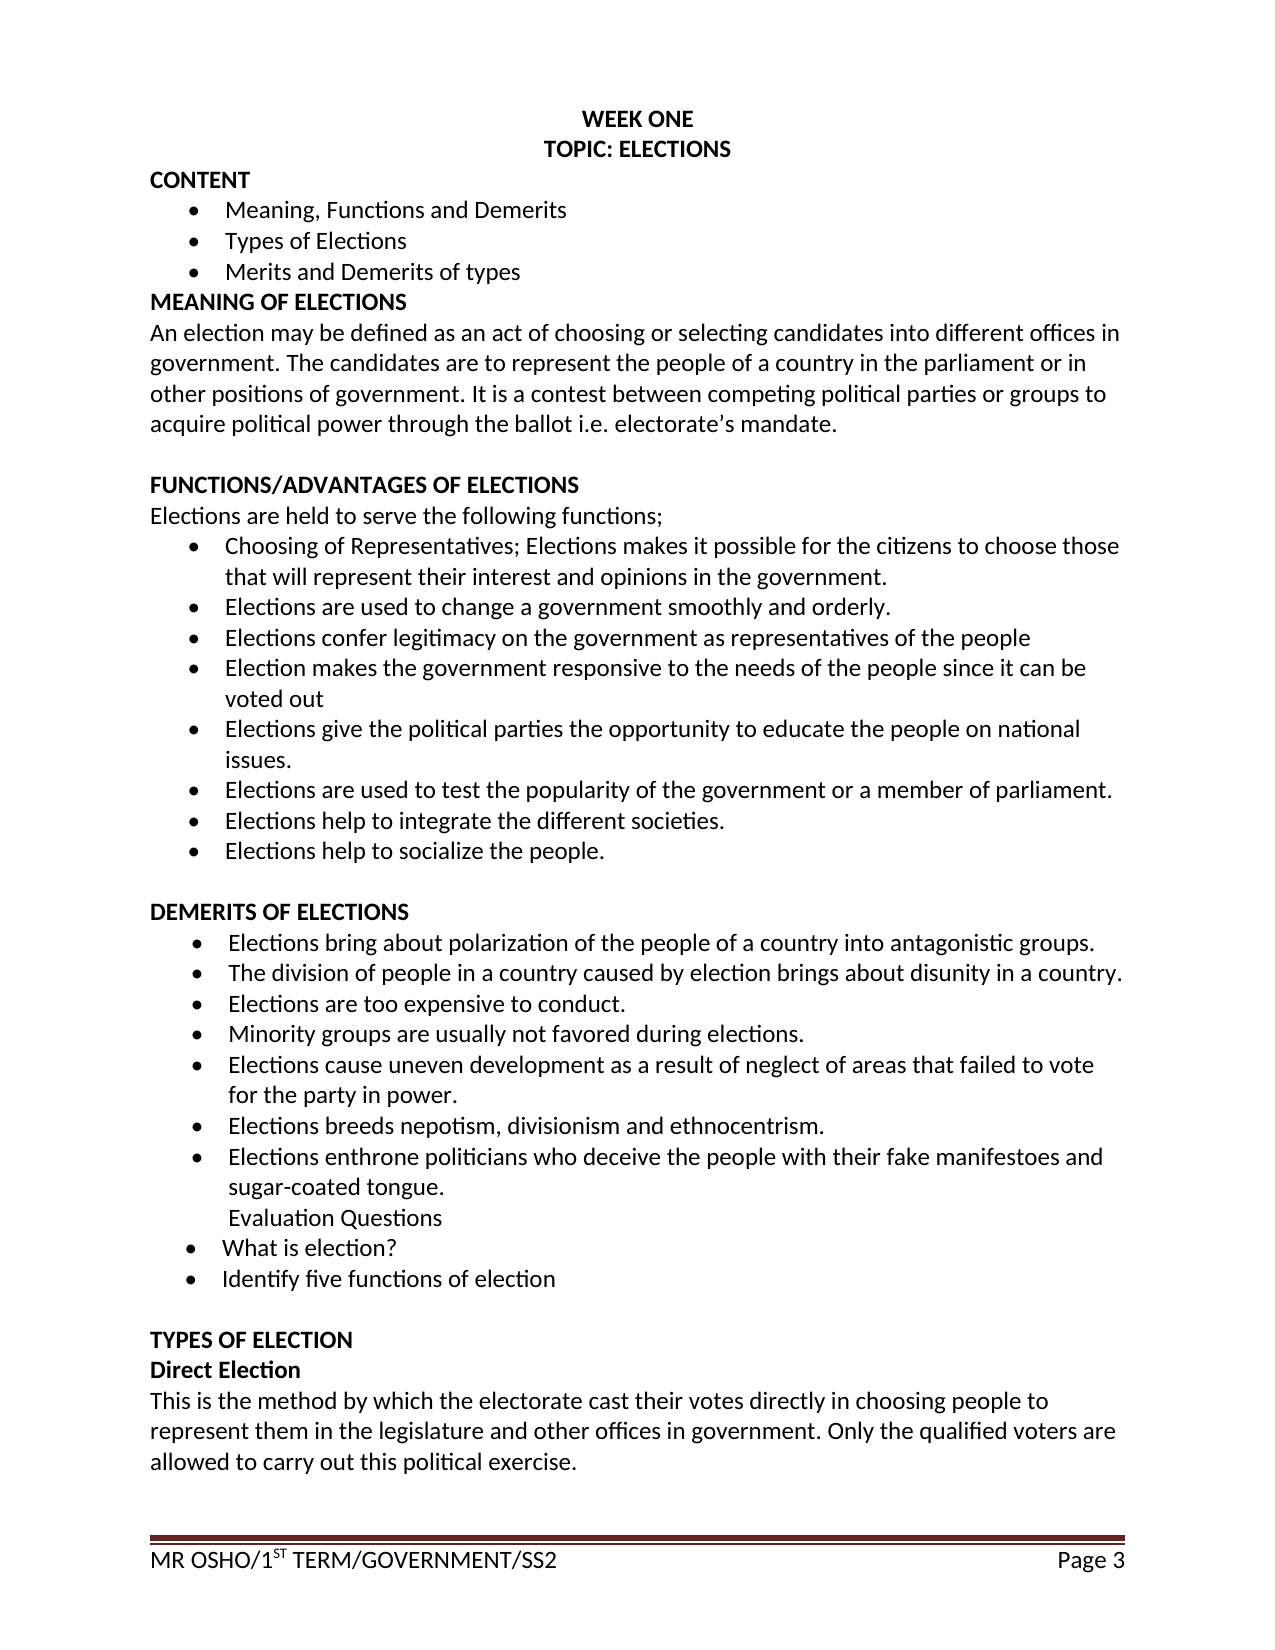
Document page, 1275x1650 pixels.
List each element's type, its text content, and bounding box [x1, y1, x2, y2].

list Meaning, Functions and Demerits [187, 194, 1125, 225]
list Elections are used to test the popularity of the government or a member of parliament. [187, 774, 1125, 805]
text FUNCTIONS/ADVANTAGES OF ELECTIONS [150, 469, 1125, 500]
text MEANING OF ELECTIONS [150, 286, 1125, 317]
list Elections are used to change a government smoothly and orderly. [187, 591, 1125, 622]
list Elections are too expensive to conduct. [191, 988, 1125, 1019]
list Merits and Demerits of types [187, 256, 1125, 286]
text An election may be defined as an act of choosing or selecting candidates into different offices in government. The candidates are to represent the people of a country in the parliament or in other positions of government. It is a contest between competing political parties or groups to acquire political power through the ballot i.e. electorate’s mandate. [150, 317, 1125, 439]
text This is the method by which the electorate cast their votes directly in choosing people to represent them in the legislature and other offices in government. Only the qualified voters are allowed to carry out this political exercise. [150, 1385, 1125, 1476]
text TYPES OF ELECTION [150, 1324, 1125, 1354]
text WEEK ONE [150, 103, 1125, 133]
text Elections are held to serve the following functions; [150, 500, 1125, 530]
list Elections breeds nepotism, divisionism and ethnocentrism. [191, 1110, 1125, 1141]
list What is election? [184, 1232, 1125, 1263]
text CONTENT [150, 164, 1125, 194]
list Elections confer legitimacy on the government as representatives of the people [187, 622, 1125, 652]
text Evaluation Questions [228, 1202, 1125, 1232]
list Elections give the political parties the opportunity to educate the people on national issues. [187, 713, 1125, 774]
text Direct Election [150, 1354, 1125, 1385]
list Elections enthrone politicians who deceive the people with their fake manifestoes and sugar-coated tongue. [191, 1141, 1125, 1202]
list Election makes the government responsive to the needs of the people since it can be voted out [187, 652, 1125, 713]
list Identify five functions of election [184, 1263, 1125, 1293]
list Minority groups are usually not favored during elections. [191, 1019, 1125, 1049]
list Choosing of Representatives; Elections makes it possible for the citizens to choose those that will represent their interest and opinions in the government. [187, 530, 1125, 591]
list Elections bring about polarization of the people of a country into antagonistic groups. [191, 927, 1125, 958]
text DEMERITS OF ELECTIONS [150, 897, 1125, 927]
list Elections help to socialize the people. [187, 836, 1125, 866]
list The division of people in a country caused by election brings about disunity in a country. [191, 958, 1125, 988]
list Types of Elections [187, 225, 1125, 256]
list Elections help to integrate the different societies. [187, 805, 1125, 836]
list Elections cause uneven development as a result of neglect of areas that failed to vote for the party in power. [191, 1049, 1125, 1110]
text TOPIC: ELECTIONS [150, 133, 1125, 164]
